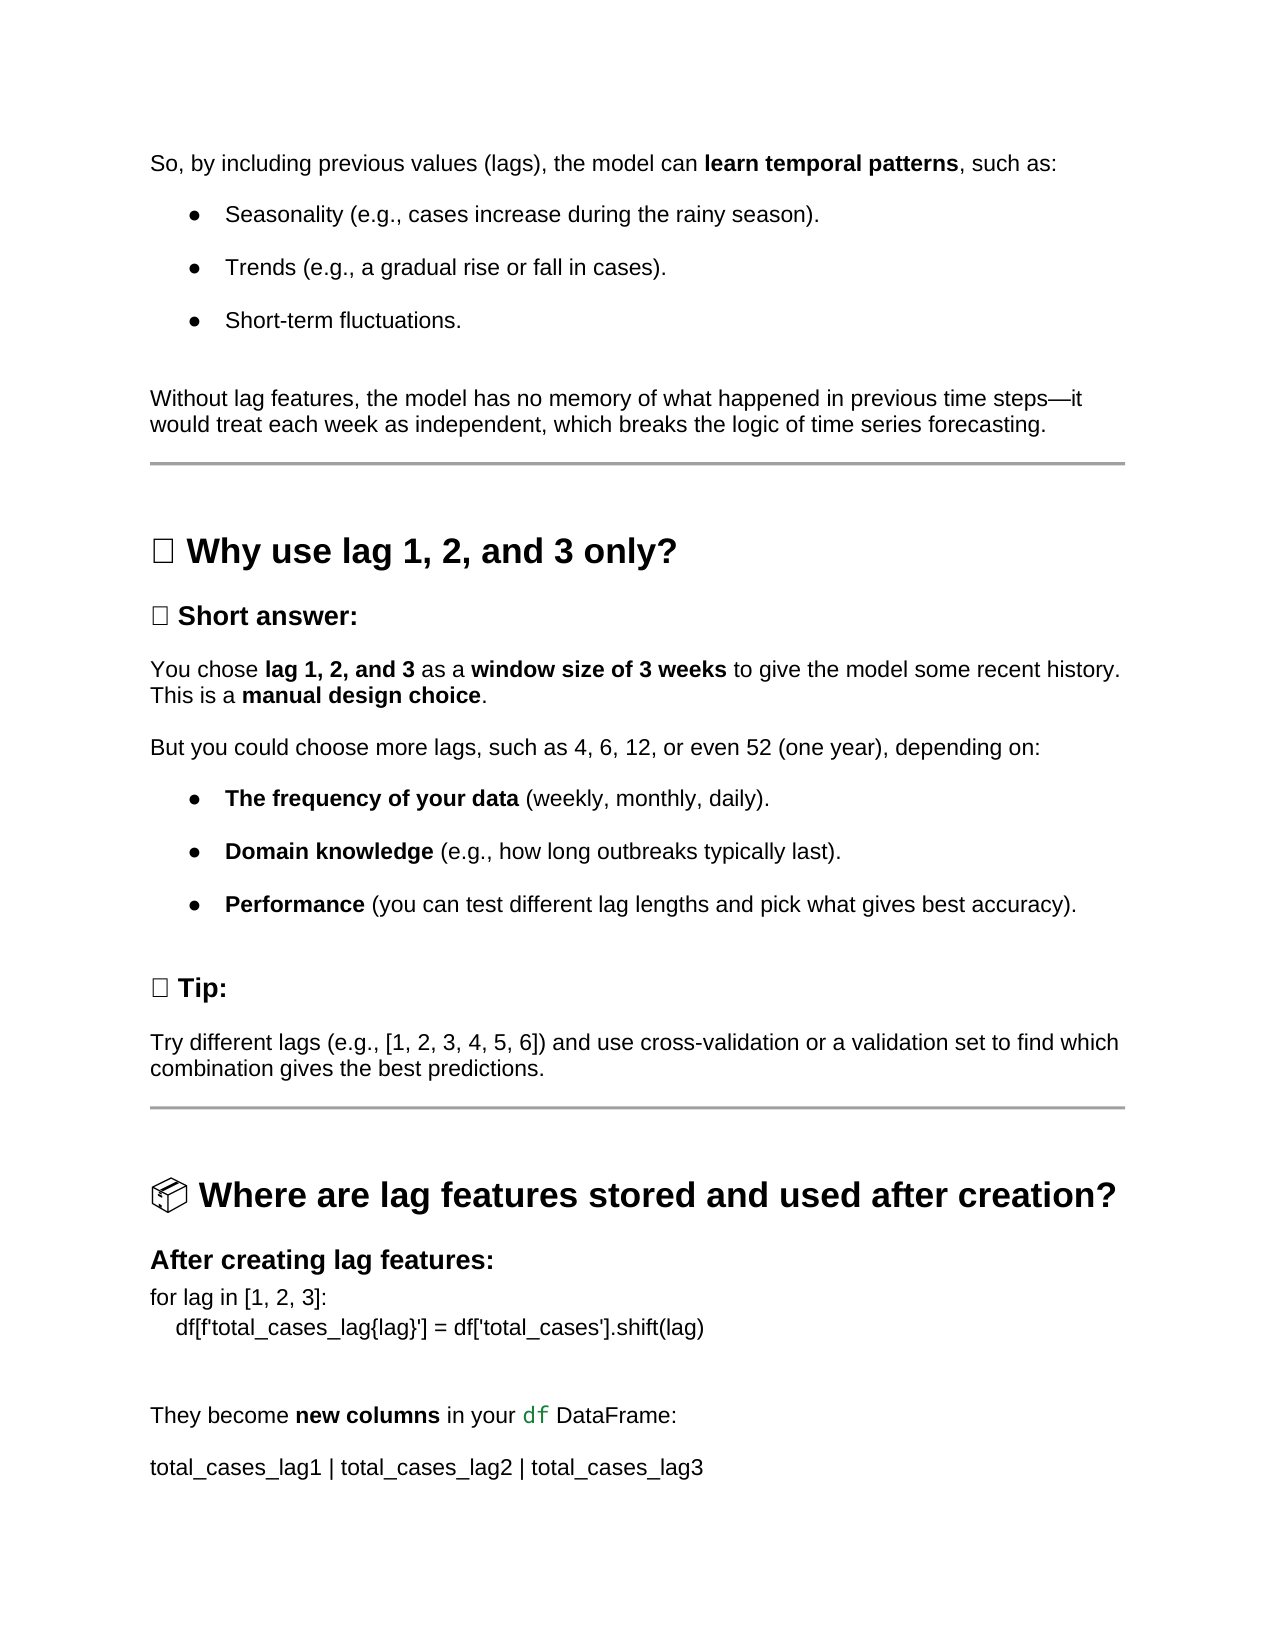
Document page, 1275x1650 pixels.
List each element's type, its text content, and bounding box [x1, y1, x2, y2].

text But you could choose more lags, such as 4, 6, 12, or even 52 (one year), depending on: [150, 734, 1125, 760]
list The frequency of your data (weekly, monthly, daily). [187, 785, 1125, 838]
text Without lag features, the model has no memory of what happened in previous time steps—it would treat each week as independent, which breaks the logic of time series forecasting. [150, 384, 1125, 437]
text You chose lag 1, 2, and 3 as a window size of 3 weeks to give the model some recent history. This is a manual design choice. [150, 656, 1125, 709]
list Trends (e.g., a gradual rise or fall in cases). [187, 254, 1125, 307]
text Try different lags (e.g., [1, 2, 3, 4, 5, 6]) and use cross-validation or a validation set to find which combination gives the best predictions. [150, 1029, 1125, 1081]
text So, by including previous values (lags), the model can learn temporal patterns, such as: [150, 150, 1125, 176]
text They become new columns in your df DataFrame: [150, 1399, 1125, 1429]
subtitle 📏 Short answer: [150, 600, 1125, 631]
text df[f'total_cases_lag{lag}'] = df['total_cases'].shift(lag) [150, 1314, 1125, 1340]
subtitle After creating lag features: [150, 1244, 1125, 1275]
subtitle 📦 Where are lag features stored and used after creation? [150, 1174, 1125, 1215]
list Seasonality (e.g., cases increase during the rainy season). [187, 201, 1125, 254]
text total_cases_lag1 | total_cases_lag2 | total_cases_lag3 [150, 1454, 1125, 1481]
text for lag in [1, 2, 3]: [150, 1283, 1125, 1310]
subtitle 💡 Tip: [150, 972, 1125, 1004]
list Performance (you can test different lag lengths and pick what gives best accuracy). [187, 891, 1125, 943]
list Domain knowledge (e.g., how long outbreaks typically last). [187, 838, 1125, 891]
list Short-term fluctuations. [187, 307, 1125, 359]
subtitle 🔢 Why use lag 1, 2, and 3 only? [150, 530, 1125, 571]
